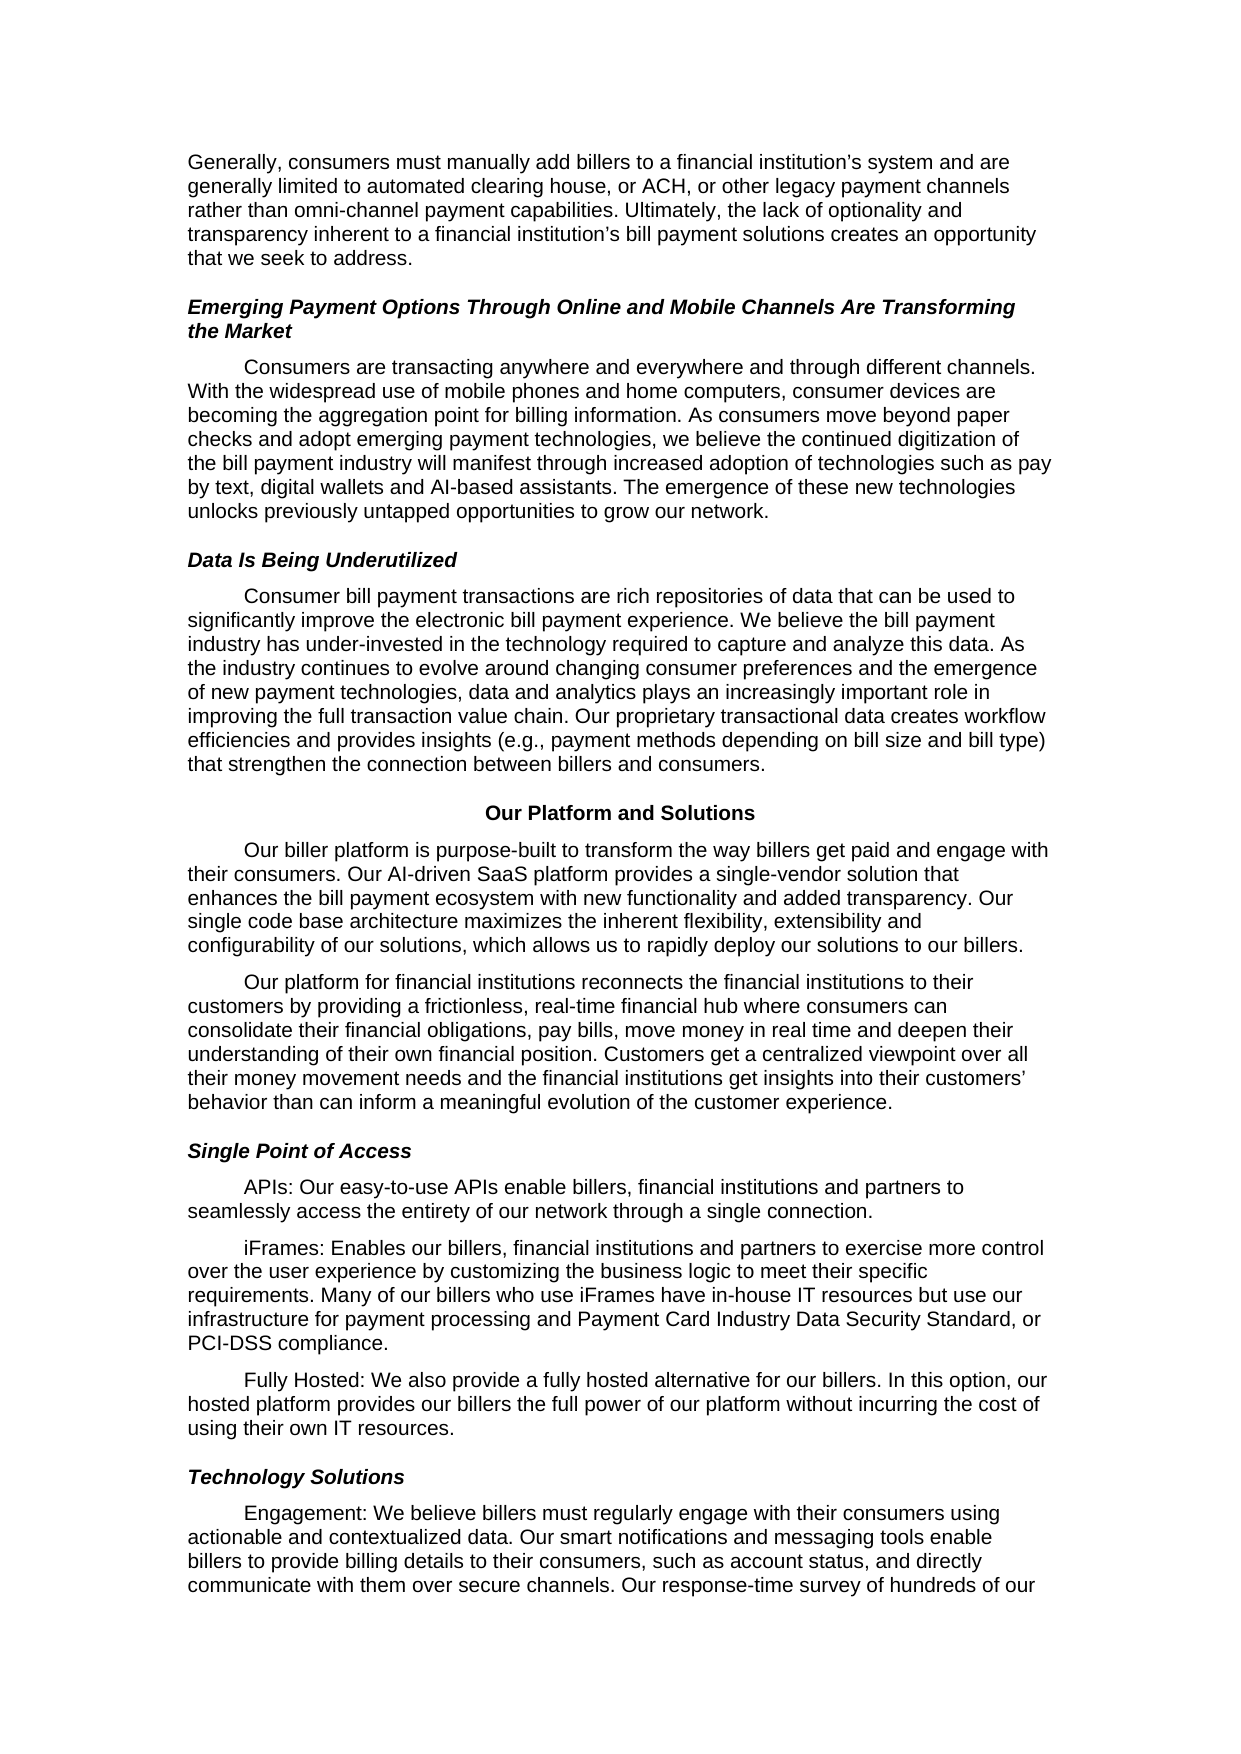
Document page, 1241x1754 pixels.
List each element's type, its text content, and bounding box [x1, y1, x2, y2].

text Emerging Payment Options Through Online and Mobile Channels Are Transforming the Market [187, 295, 1053, 343]
text Single Point of Access [187, 1138, 1053, 1162]
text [187, 150, 1053, 270]
text Consumers are transacting anywhere and everywhere and through different channels. With the widespread use of mobile phones and home computers, consumer devices are becoming the aggregation point for billing information. As consumers move beyond paper checks and adopt emerging payment technologies, we believe the continued digitization of the bill payment industry will manifest through increased adoption of technologies such as pay by text, digital wallets and AI-based assistants. The emergence of these new technologies unlocks previously untapped opportunities to grow our network. [187, 355, 1053, 523]
text Data Is Being Underutilized [187, 548, 1053, 572]
text Our biller platform is purpose-built to transform the way billers get paid and engage with their consumers. Our AI-driven SaaS platform provides a single-vendor solution that enhances the bill payment ecosystem with new functionality and added transparency. Our single code base architecture maximizes the inherent flexibility, extensibility and configurability of our solutions, which allows us to rapidly deploy our solutions to our billers. [187, 837, 1053, 957]
text Our platform for financial institutions reconnects the financial institutions to their customers by providing a frictionless, real-time financial hub where consumers can consolidate their financial obligations, pay bills, move money in real time and deepen their understanding of their own financial position. Customers get a centralized viewpoint over all their money movement needs and the financial institutions get insights into their customers’ behavior than can inform a meaningful evolution of the customer experience. [187, 970, 1053, 1113]
text Fully Hosted: We also provide a fully hosted alternative for our billers. In this option, our hosted platform provides our billers the full power of our platform without incurring the cost of using their own IT resources. [187, 1368, 1053, 1439]
text APIs: Our easy-to-use APIs enable billers, financial institutions and partners to seamlessly access the entirety of our network through a single connection. [187, 1175, 1053, 1223]
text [187, 1501, 1053, 1597]
text Consumer bill payment transactions are rich repositories of data that can be used to significantly improve the electronic bill payment experience. We believe the bill payment industry has under-invested in the technology required to capture and analyze this data. As the industry continues to evolve around changing consumer preferences and the emergence of new payment technologies, data and analytics plays an increasingly important role in improving the full transaction value chain. Our proprietary transactional data creates workflow efficiencies and provides insights (e.g., payment methods depending on bill size and bill type) that strengthen the connection between billers and consumers. [187, 584, 1053, 776]
text iFrames: Enables our billers, financial institutions and partners to exercise more control over the user experience by customizing the business logic to meet their specific requirements. Many of our billers who use iFrames have in-house IT resources but use our infrastructure for payment processing and Payment Card Industry Data Security Standard, or PCI-DSS compliance. [187, 1235, 1053, 1355]
text Our Platform and Solutions [187, 801, 1053, 825]
text Technology Solutions [187, 1464, 1053, 1488]
